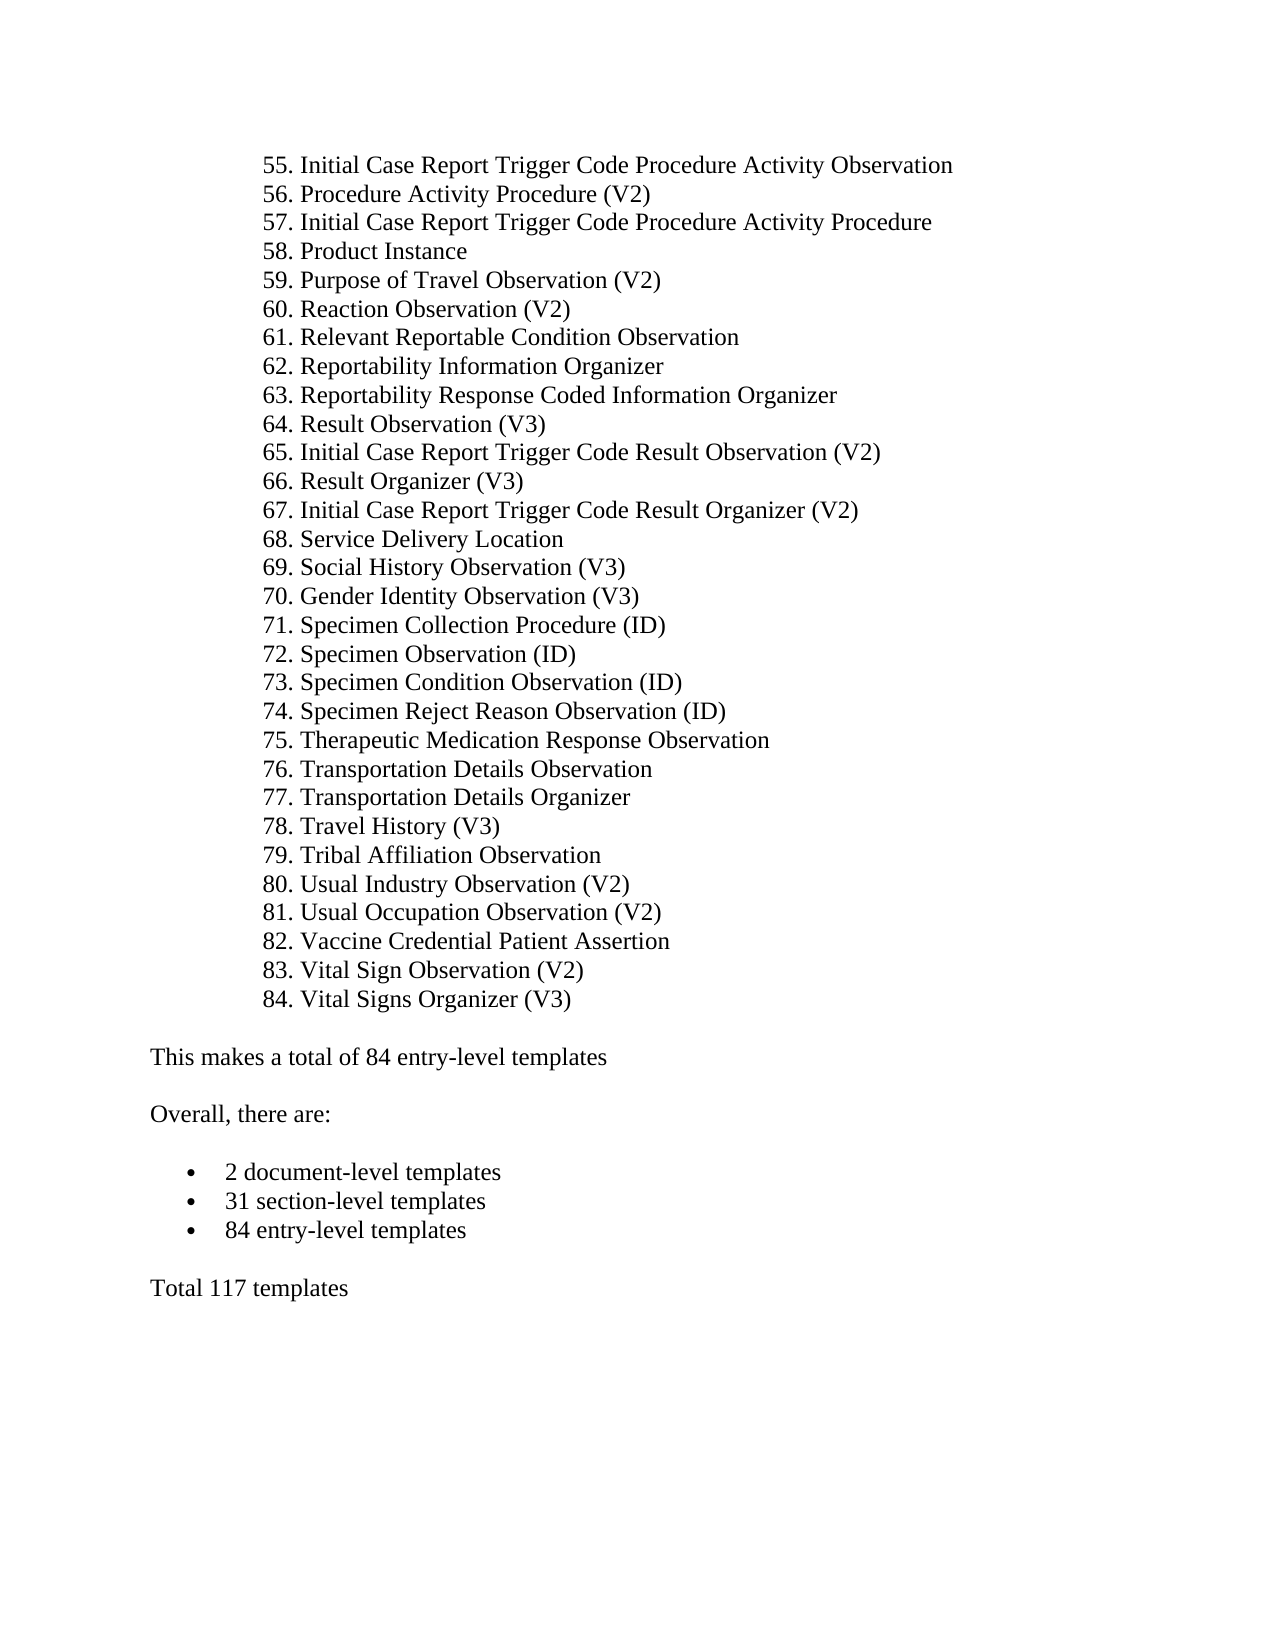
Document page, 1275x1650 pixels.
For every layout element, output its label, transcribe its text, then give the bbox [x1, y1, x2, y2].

list Procedure Activity Procedure (V2) [262, 179, 1125, 207]
list Relevant Reportable Condition Observation [262, 322, 1125, 351]
list Travel History (V3) [262, 811, 1125, 840]
text Overall, there are: [150, 1099, 1125, 1128]
list Usual Industry Observation (V2) [262, 869, 1125, 897]
list Gender Identity Observation (V3) [262, 581, 1125, 610]
list 84 entry-level templates [187, 1215, 1125, 1244]
list Usual Occupation Observation (V2) [262, 897, 1125, 926]
list Initial Case Report Trigger Code Procedure Activity Procedure [262, 207, 1125, 236]
list Product Instance [262, 236, 1125, 265]
list Purpose of Travel Observation (V2) [262, 265, 1125, 294]
list 31 section-level templates [187, 1186, 1125, 1215]
list Vaccine Credential Patient Assertion [262, 926, 1125, 955]
list Reportability Information Organizer [262, 351, 1125, 380]
list Vital Signs Organizer (V3) [262, 984, 1125, 1012]
list Result Organizer (V3) [262, 466, 1125, 495]
list Specimen Reject Reason Observation (ID) [262, 696, 1125, 725]
list Reaction Observation (V2) [262, 294, 1125, 322]
list Specimen Observation (ID) [262, 639, 1125, 667]
list Social History Observation (V3) [262, 552, 1125, 581]
text Total 117 templates [150, 1273, 1125, 1302]
list Initial Case Report Trigger Code Result Observation (V2) [262, 437, 1125, 466]
list Vital Sign Observation (V2) [262, 955, 1125, 984]
list 2 document-level templates [187, 1157, 1125, 1186]
list Reportability Response Coded Information Organizer [262, 380, 1125, 409]
list Transportation Details Observation [262, 754, 1125, 782]
list Tribal Affiliation Observation [262, 840, 1125, 869]
list Therapeutic Medication Response Observation [262, 725, 1125, 754]
list Initial Case Report Trigger Code Result Organizer (V2) [262, 495, 1125, 524]
text This makes a total of 84 entry-level templates [150, 1042, 1125, 1070]
list Result Observation (V3) [262, 409, 1125, 437]
list Service Delivery Location [262, 524, 1125, 552]
list Initial Case Report Trigger Code Procedure Activity Observation [262, 150, 1125, 179]
list Transportation Details Organizer [262, 782, 1125, 811]
list Specimen Condition Observation (ID) [262, 667, 1125, 696]
list Specimen Collection Procedure (ID) [262, 610, 1125, 639]
